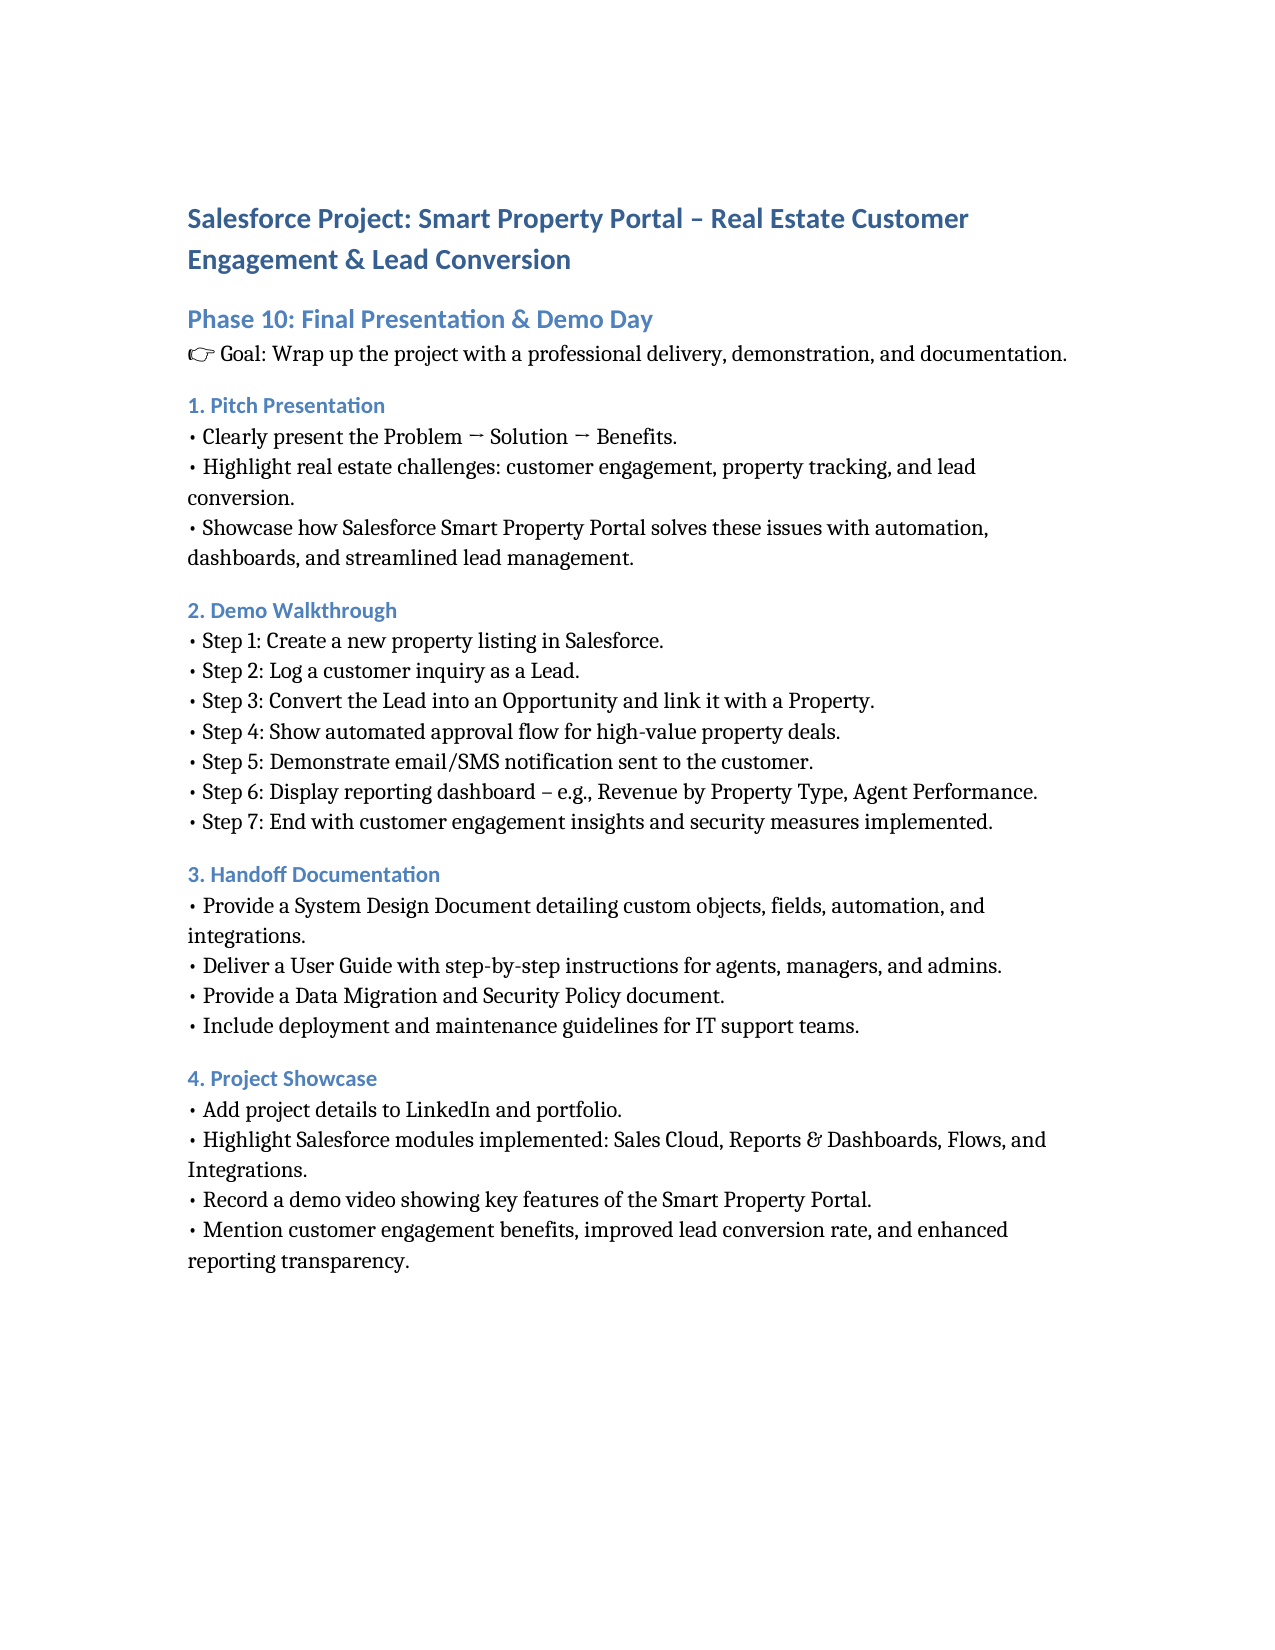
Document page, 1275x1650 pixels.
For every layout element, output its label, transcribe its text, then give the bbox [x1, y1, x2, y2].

subtitle 2. Demo Walkthrough [187, 596, 1087, 624]
text 👉 Goal: Wrap up the project with a professional delivery, demonstration, and documentation. [187, 341, 1087, 367]
subtitle 3. Handoff Documentation [187, 860, 1087, 888]
text • Step 1: Create a new property listing in Salesforce. • Step 2: Log a customer inquiry as a Lead. • Step 3: Convert the Lead into an Opportunity and link it with a Property. • Step 4: Show automated approval flow for high-value property deals. • Step 5: Demonstrate email/SMS notification sent to the customer. • Step 6: Display reporting dashboard – e.g., Revenue by Property Type, Agent Performance. • Step 7: End with customer engagement insights and security measures implemented. [187, 628, 1087, 836]
text • Add project details to LinkedIn and portfolio. • Highlight Salesforce modules implemented: Sales Cloud, Reports & Dashboards, Flows, and Integrations. • Record a demo video showing key features of the Smart Property Portal. • Mention customer engagement benefits, improved lead conversion rate, and enhanced reporting transparency. [187, 1096, 1087, 1274]
text • Clearly present the Problem → Solution → Benefits. • Highlight real estate challenges: customer engagement, property tracking, and lead conversion. • Showcase how Salesforce Smart Property Portal solves these issues with automation, dashboards, and streamlined lead management. [187, 424, 1087, 571]
text • Provide a System Design Document detailing custom objects, fields, automation, and integrations. • Deliver a User Guide with step-by-step instructions for agents, managers, and admins. • Provide a Data Migration and Security Policy document. • Include deployment and maintenance guidelines for IT support teams. [187, 892, 1087, 1039]
subtitle 1. Pitch Presentation [187, 392, 1087, 420]
subtitle 4. Project Showcase [187, 1064, 1087, 1092]
subtitle Phase 10: Final Presentation & Demo Day [187, 303, 1087, 336]
subtitle Salesforce Project: Smart Property Portal – Real Estate Customer Engagement & Lead Conversion [187, 200, 1087, 277]
